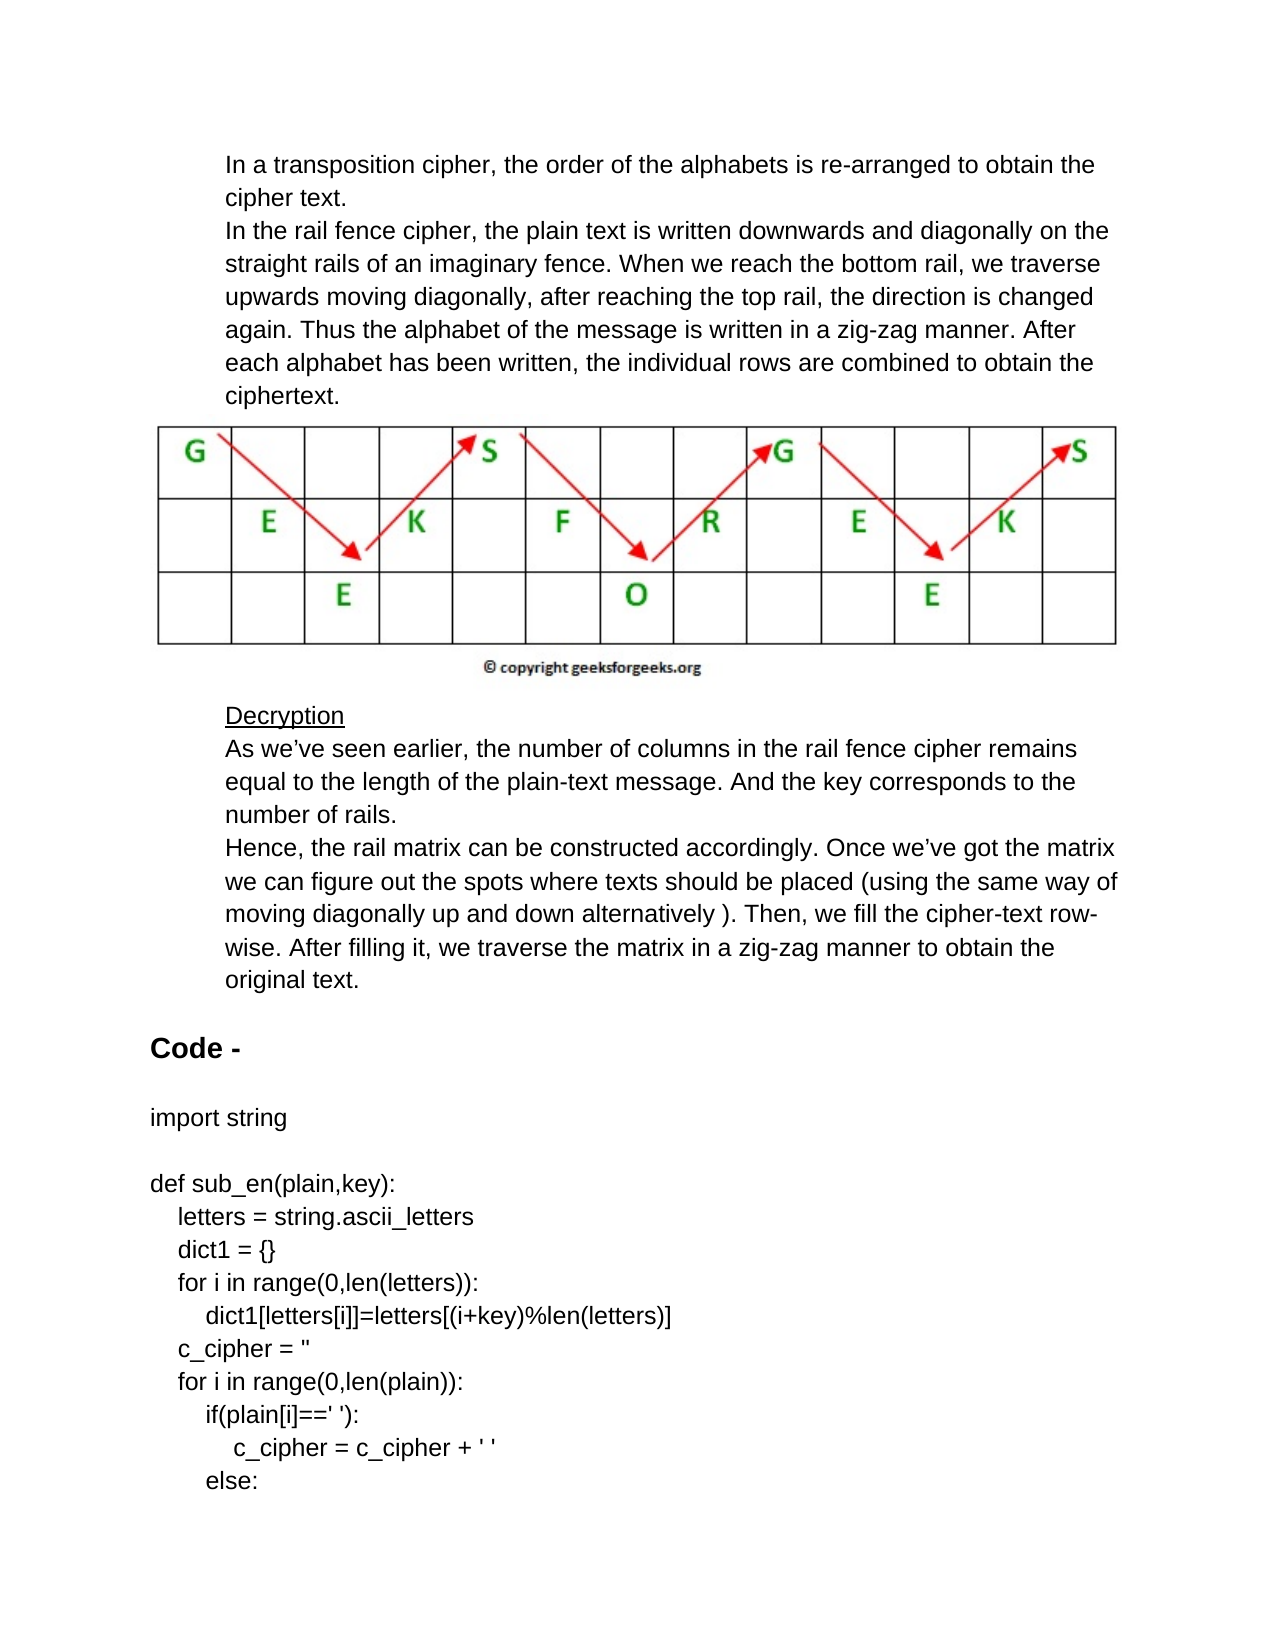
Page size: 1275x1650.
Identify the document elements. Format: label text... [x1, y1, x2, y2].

text if(plain[i]==' '): [150, 1400, 1125, 1429]
text letters = string.ascii_letters [150, 1202, 1125, 1231]
text In the rail fence cipher, the plain text is written downwards and diagonally on the straight rails of an imaginary fence. When we reach the bottom rail, we traverse upwards moving diagonally, after reaching the top rail, the direction is changed again. Thus the alphabet of the message is written in a zig-zag manner. After each alphabet has been written, the individual rows are combined to obtain the ciphertext. [225, 216, 1125, 410]
text for i in range(0,len(letters)): [150, 1268, 1125, 1297]
text c_cipher = c_cipher + ' ' [150, 1433, 1125, 1462]
text dict1 = {} [150, 1235, 1125, 1264]
text In a transposition cipher, the order of the alphabets is re-arranged to obtain the cipher text. [225, 150, 1125, 212]
text Code - [150, 1032, 1125, 1065]
text import string [150, 1103, 1125, 1132]
picture [150, 414, 1125, 698]
text Decryption [150, 701, 1125, 730]
text As we’ve seen earlier, the number of columns in the rail fence cipher remains equal to the length of the plain-text message. And the key corresponds to the number of rails. [225, 734, 1125, 829]
text dict1[letters[i]]=letters[(i+key)%len(letters)] [150, 1301, 1125, 1330]
text else: [150, 1466, 1125, 1495]
text for i in range(0,len(plain)): [150, 1367, 1125, 1396]
text Hence, the rail matrix can be constructed accordingly. Once we’ve got the matrix we can figure out the spots where texts should be placed (using the same way of moving diagonally up and down alternatively ). Then, we fill the cipher-text row-wise. After filling it, we traverse the matrix in a zig-zag manner to obtain the original text. [225, 833, 1125, 994]
text def sub_en(plain,key): [150, 1169, 1125, 1198]
text c_cipher = '' [150, 1334, 1125, 1363]
